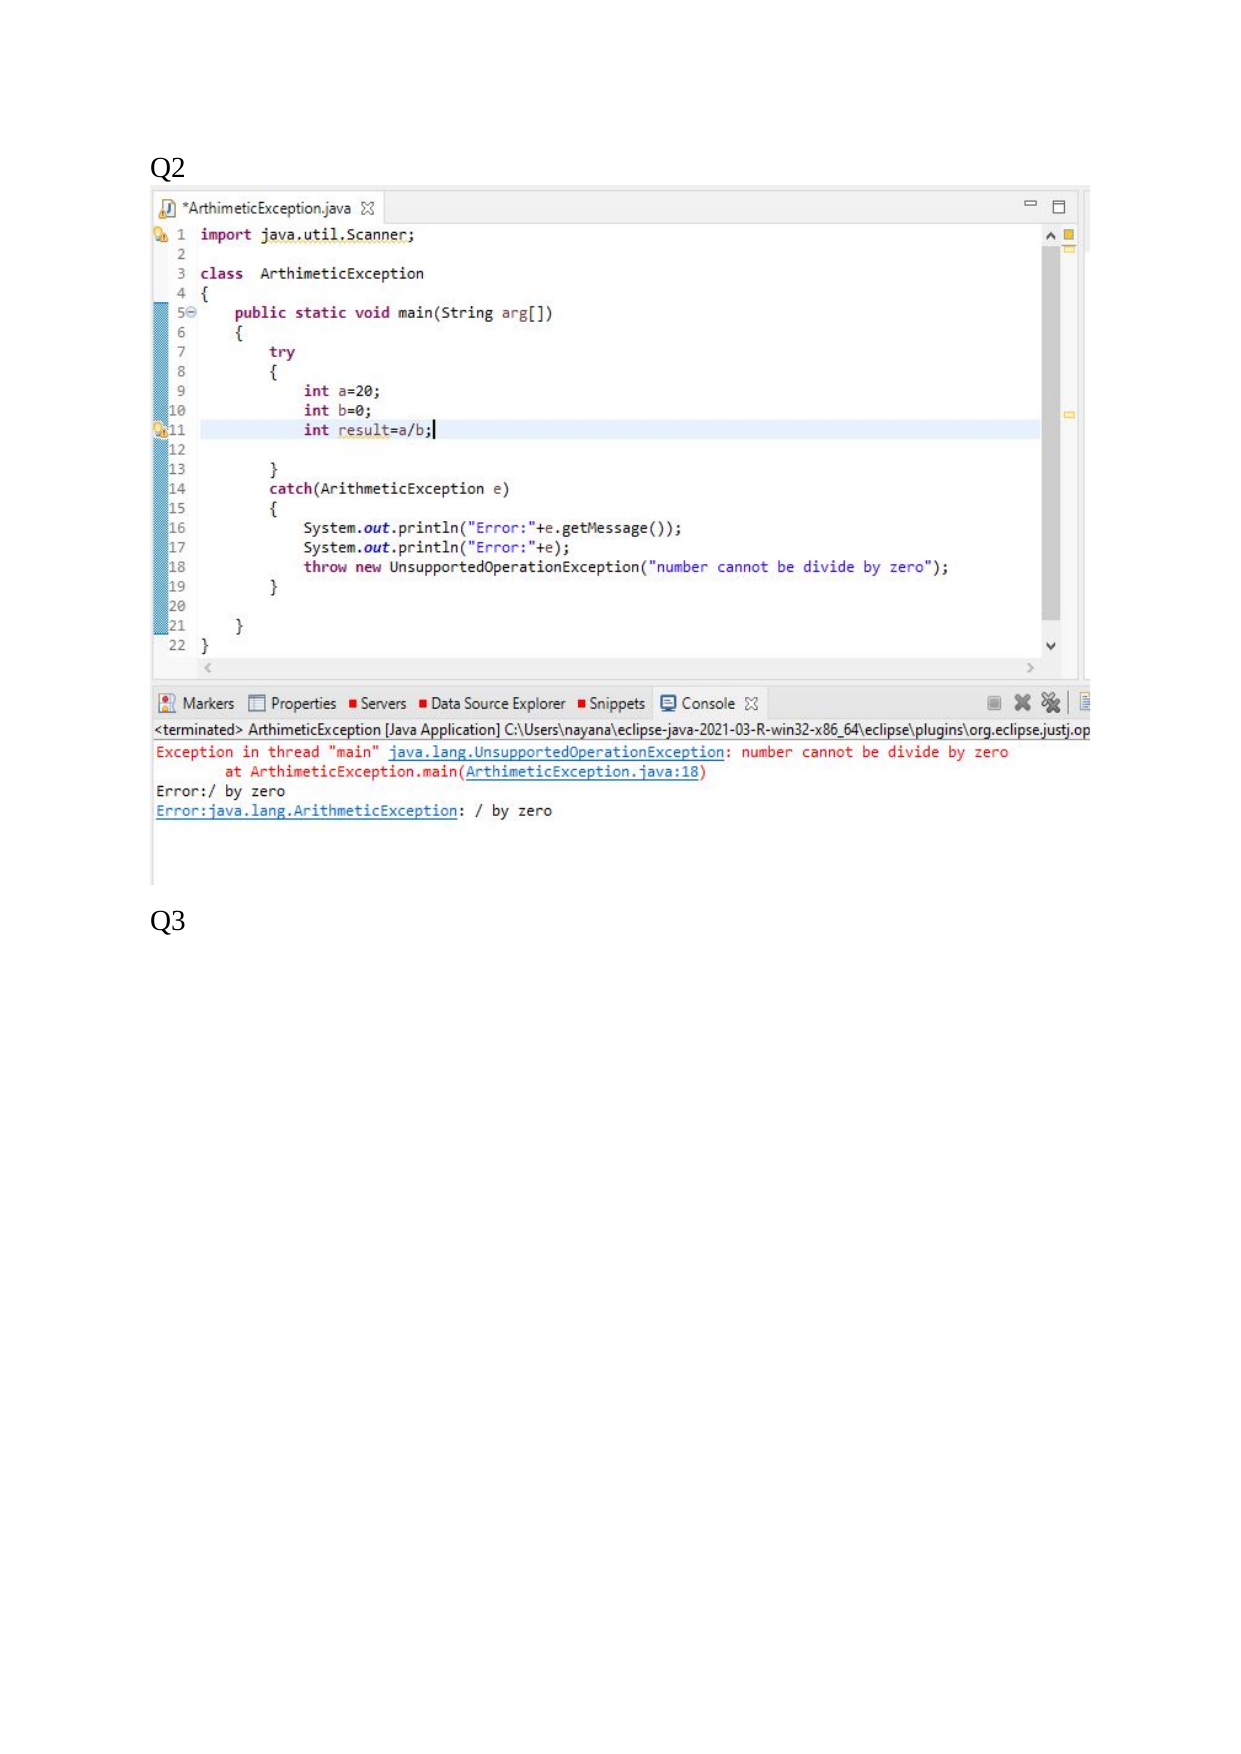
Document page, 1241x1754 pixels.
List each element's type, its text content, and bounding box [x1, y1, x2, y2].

text Q2 [150, 150, 1090, 185]
text Q3 [150, 903, 1090, 937]
picture [150, 185, 1091, 885]
